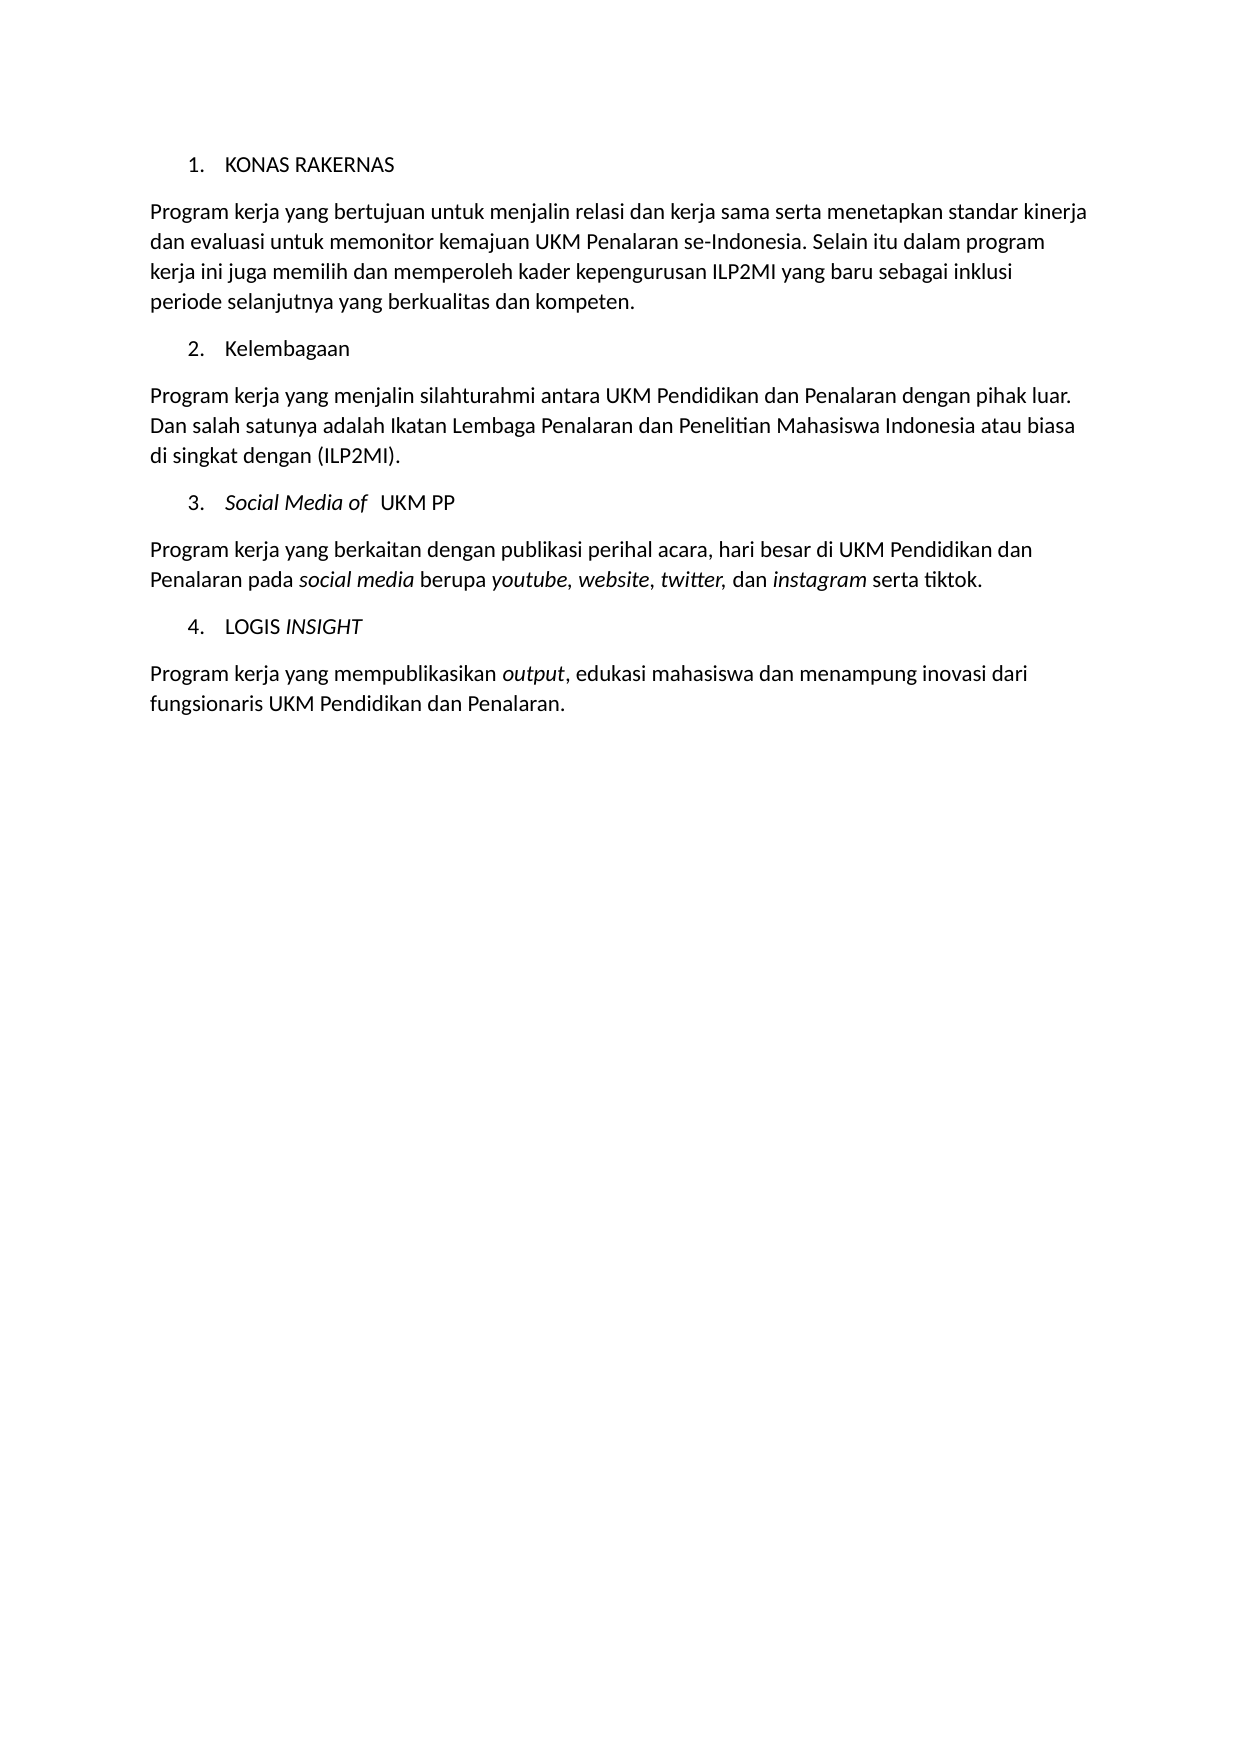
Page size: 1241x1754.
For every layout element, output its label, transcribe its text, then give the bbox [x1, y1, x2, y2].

text Program kerja yang mempublikasikan output, edukasi mahasiswa dan menampung inovasi dari fungsionaris UKM Pendidikan dan Penalaran. [150, 659, 1090, 718]
list Kelembagaan [187, 334, 1090, 362]
text Program kerja yang berkaitan dengan publikasi perihal acara, hari besar di UKM Pendidikan dan Penalaran pada social media berupa youtube, website, twitter, dan instagram serta tiktok. [150, 535, 1090, 594]
list Social Media of UKM PP [187, 488, 1090, 517]
text Program kerja yang menjalin silahturahmi antara UKM Pendidikan dan Penalaran dengan pihak luar. Dan salah satunya adalah Ikatan Lembaga Penalaran dan Penelitian Mahasiswa Indonesia atau biasa di singkat dengan (ILP2MI). [150, 381, 1090, 470]
list LOGIS INSIGHT [187, 612, 1090, 641]
text Program kerja yang bertujuan untuk menjalin relasi dan kerja sama serta menetapkan standar kinerja dan evaluasi untuk memonitor kemajuan UKM Penalaran se-Indonesia. Selain itu dalam program kerja ini juga memilih dan memperoleh kader kepengurusan ILP2MI yang baru sebagai inklusi periode selanjutnya yang berkualitas dan kompeten. [150, 197, 1090, 316]
list KONAS RAKERNAS [187, 150, 1090, 178]
